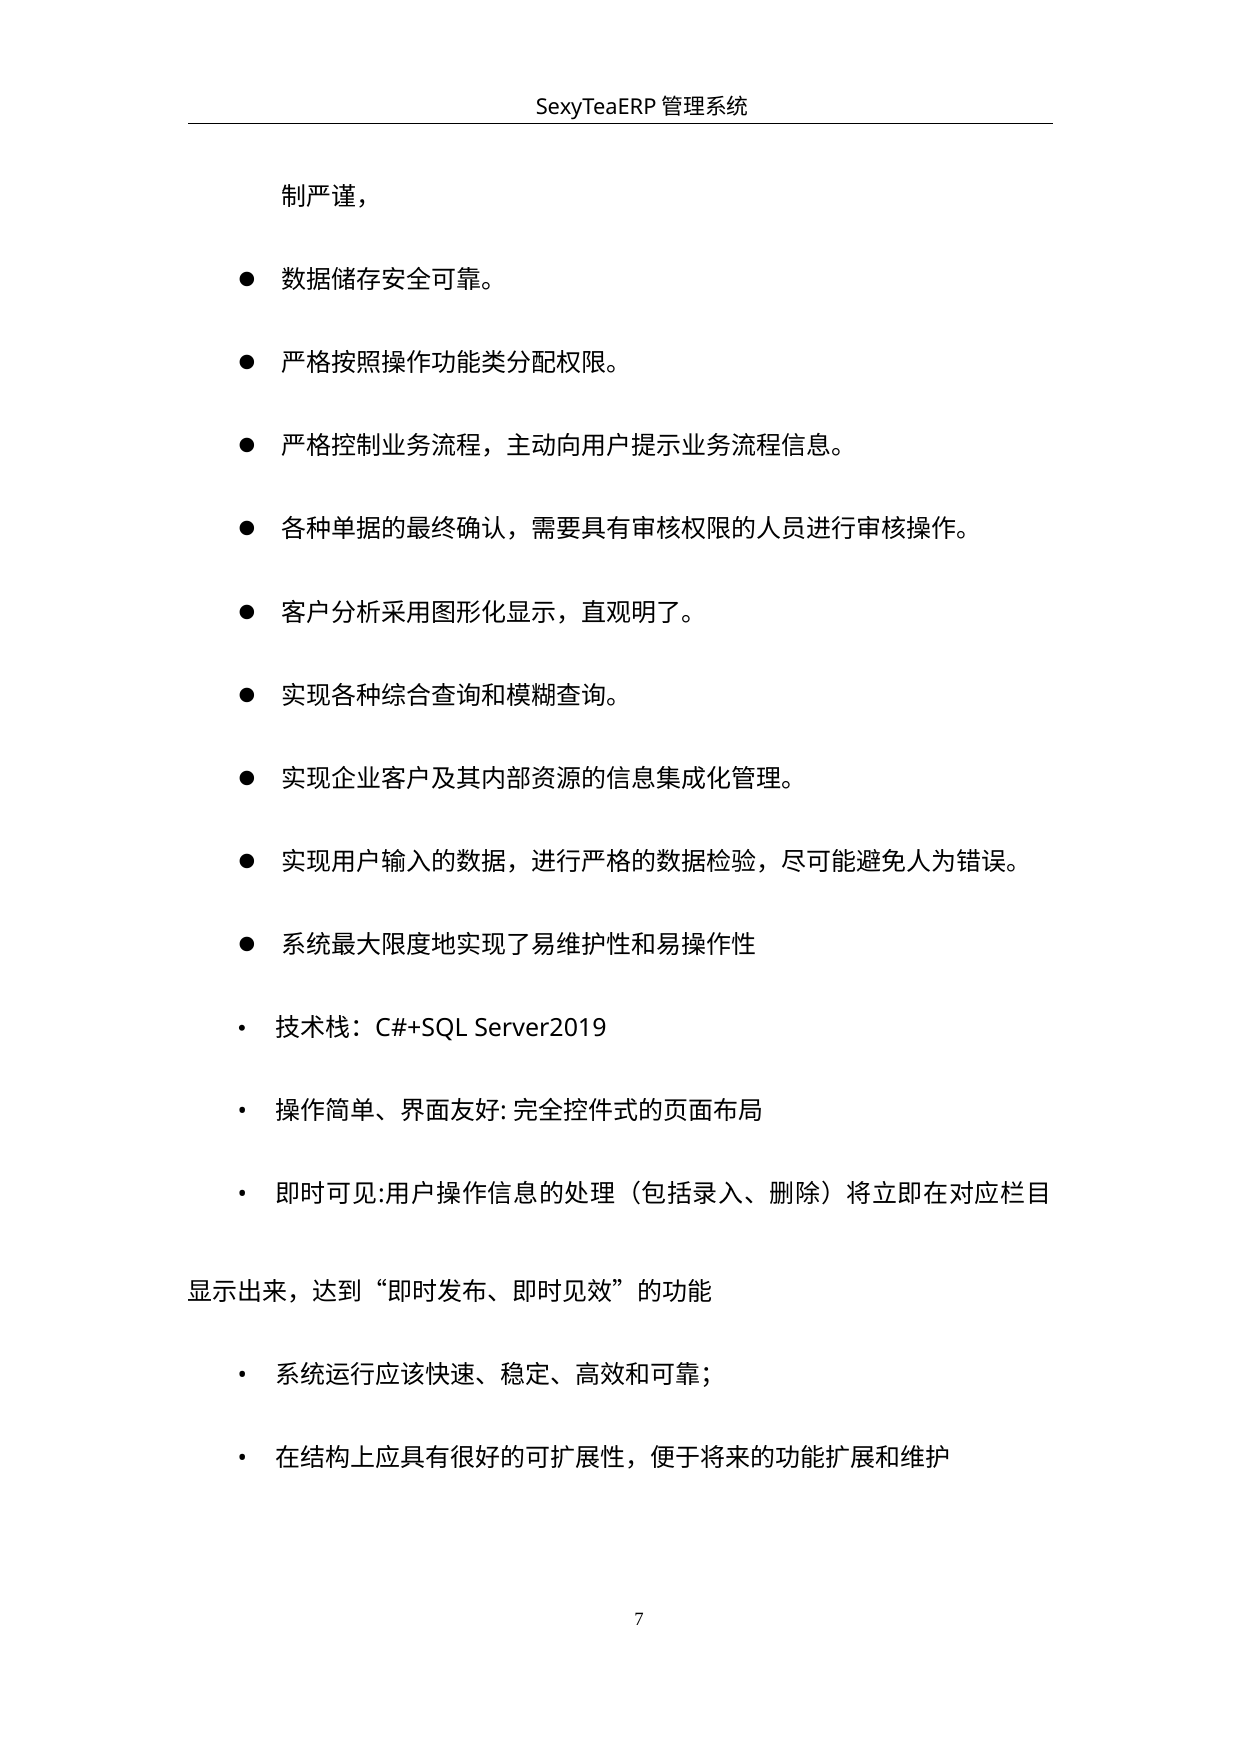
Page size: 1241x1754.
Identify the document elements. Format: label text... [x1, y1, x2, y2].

list 数据储存安全可靠。 [237, 245, 1053, 310]
list 各种单据的最终确认，需要具有审核权限的人员进行审核操作。 [237, 494, 1053, 559]
list 系统采用人机交互方式，界面美观友好，操作灵活方便，业务流程控制严谨， [237, 162, 1053, 227]
text • 操作简单、界面友好: 完全控件式的页面布局 [187, 1076, 1053, 1141]
list 实现各种综合查询和模糊查询。 [237, 661, 1053, 726]
list 实现企业客户及其内部资源的信息集成化管理。 [237, 744, 1053, 809]
text • 技术栈：C#+SQL Server2019 [187, 993, 1053, 1058]
list 系统最大限度地实现了易维护性和易操作性 [237, 910, 1053, 975]
text • 在结构上应具有很好的可扩展性，便于将来的功能扩展和维护 [187, 1423, 1053, 1488]
list 客户分析采用图形化显示，直观明了。 [237, 578, 1053, 643]
list 严格控制业务流程，主动向用户提示业务流程信息。 [237, 411, 1053, 476]
text • 系统运行应该快速、稳定、高效和可靠； [187, 1340, 1053, 1405]
text • 即时可见:用户操作信息的处理（包括录入、删除）将立即在对应栏目显示出来，达到“即时发布、即时见效”的功能 [187, 1159, 1053, 1322]
list 严格按照操作功能类分配权限。 [237, 328, 1053, 393]
list 实现用户输入的数据，进行严格的数据检验，尽可能避免人为错误。 [237, 827, 1053, 892]
